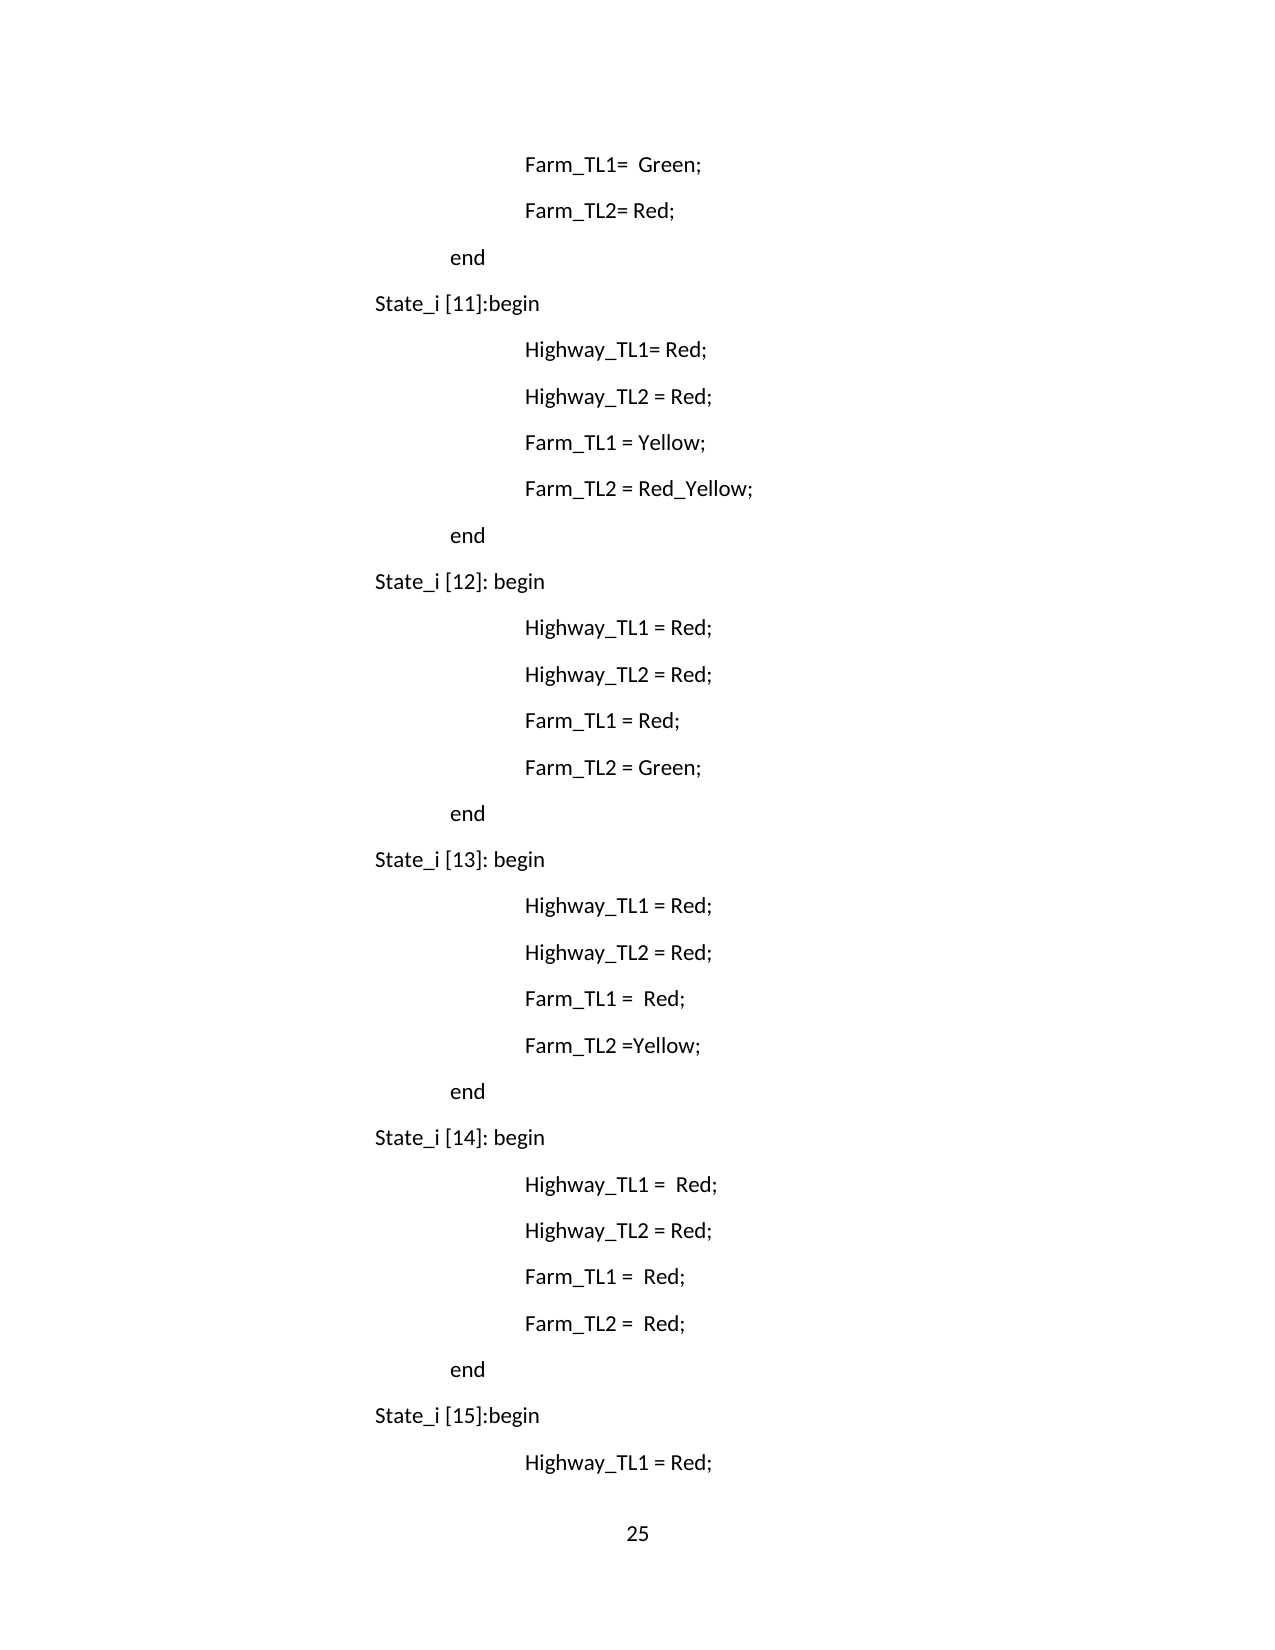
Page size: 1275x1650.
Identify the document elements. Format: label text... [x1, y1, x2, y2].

text Farm_TL2 = Red_Yellow; [150, 474, 1125, 502]
text end [150, 799, 1125, 827]
text State_i [14]: begin [150, 1123, 1125, 1151]
text Highway_TL1 = Red; [150, 892, 1125, 920]
text Highway_TL1 = Red; [150, 613, 1125, 642]
text end [150, 521, 1125, 549]
text end [150, 1355, 1125, 1383]
text Farm_TL1 = Red; [150, 1262, 1125, 1291]
text Farm_TL2 =Yellow; [150, 1031, 1125, 1059]
text Highway_TL1= Red; [150, 335, 1125, 363]
text State_i [12]: begin [150, 567, 1125, 595]
text Highway_TL1 = Red; [150, 1170, 1125, 1198]
text Farm_TL2 = Green; [150, 753, 1125, 781]
text Farm_TL1 = Red; [150, 706, 1125, 734]
text Highway_TL2 = Red; [150, 1216, 1125, 1244]
text State_i [11]:begin [150, 289, 1125, 317]
text Highway_TL2 = Red; [150, 660, 1125, 688]
text Highway_TL2 = Red; [150, 382, 1125, 410]
text State_i [13]: begin [150, 845, 1125, 873]
text Farm_TL2 = Red; [150, 1309, 1125, 1337]
text State_i [15]:begin [150, 1402, 1125, 1429]
text Farm_TL1= Green; [150, 150, 1125, 178]
text Farm_TL2= Red; [150, 196, 1125, 224]
text end [150, 1077, 1125, 1105]
text Farm_TL1 = Yellow; [150, 428, 1125, 456]
text Farm_TL1 = Red; [150, 984, 1125, 1012]
text Highway_TL2 = Red; [150, 938, 1125, 966]
text Highway_TL1 = Red; [150, 1448, 1125, 1476]
text end [150, 243, 1125, 271]
